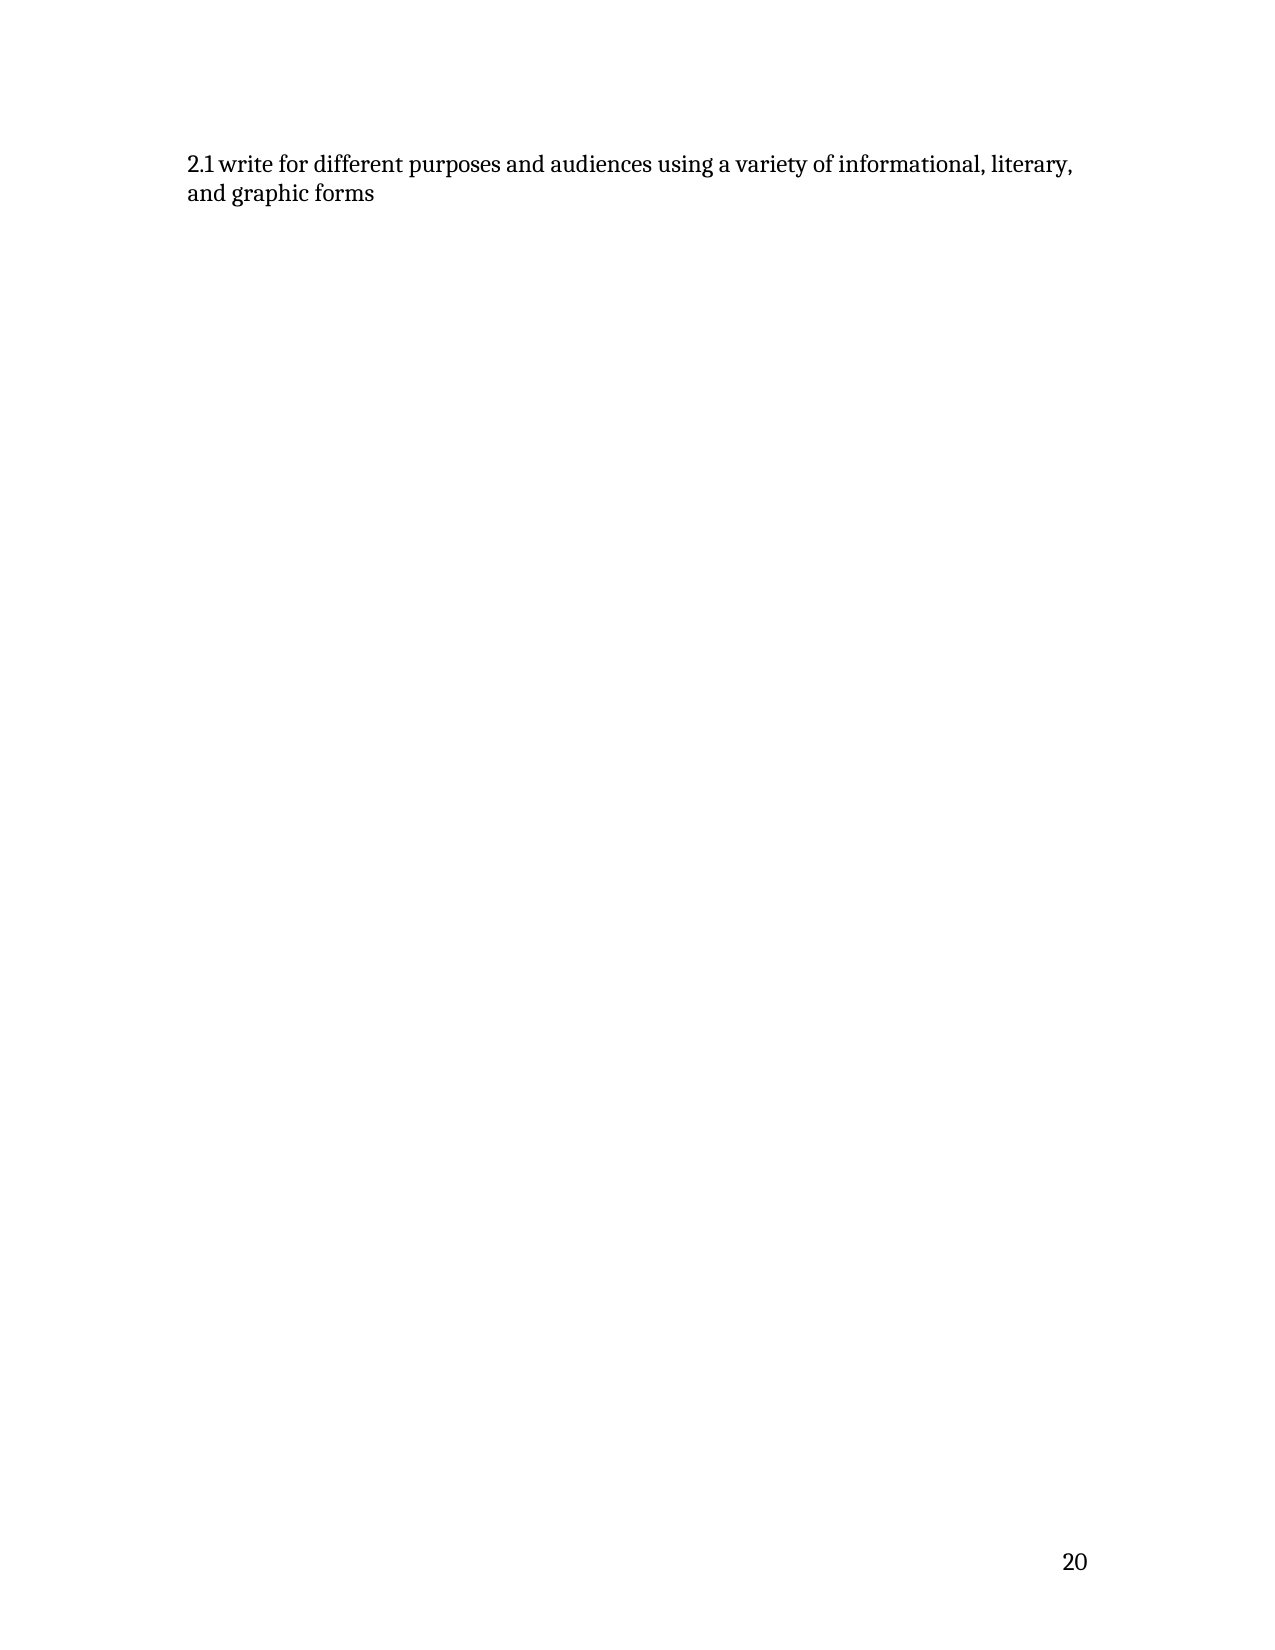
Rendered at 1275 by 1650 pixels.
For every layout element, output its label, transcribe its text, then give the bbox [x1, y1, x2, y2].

text 2.1 write for different purposes and audiences using a variety of informational, literary, and graphic forms [187, 150, 1087, 207]
